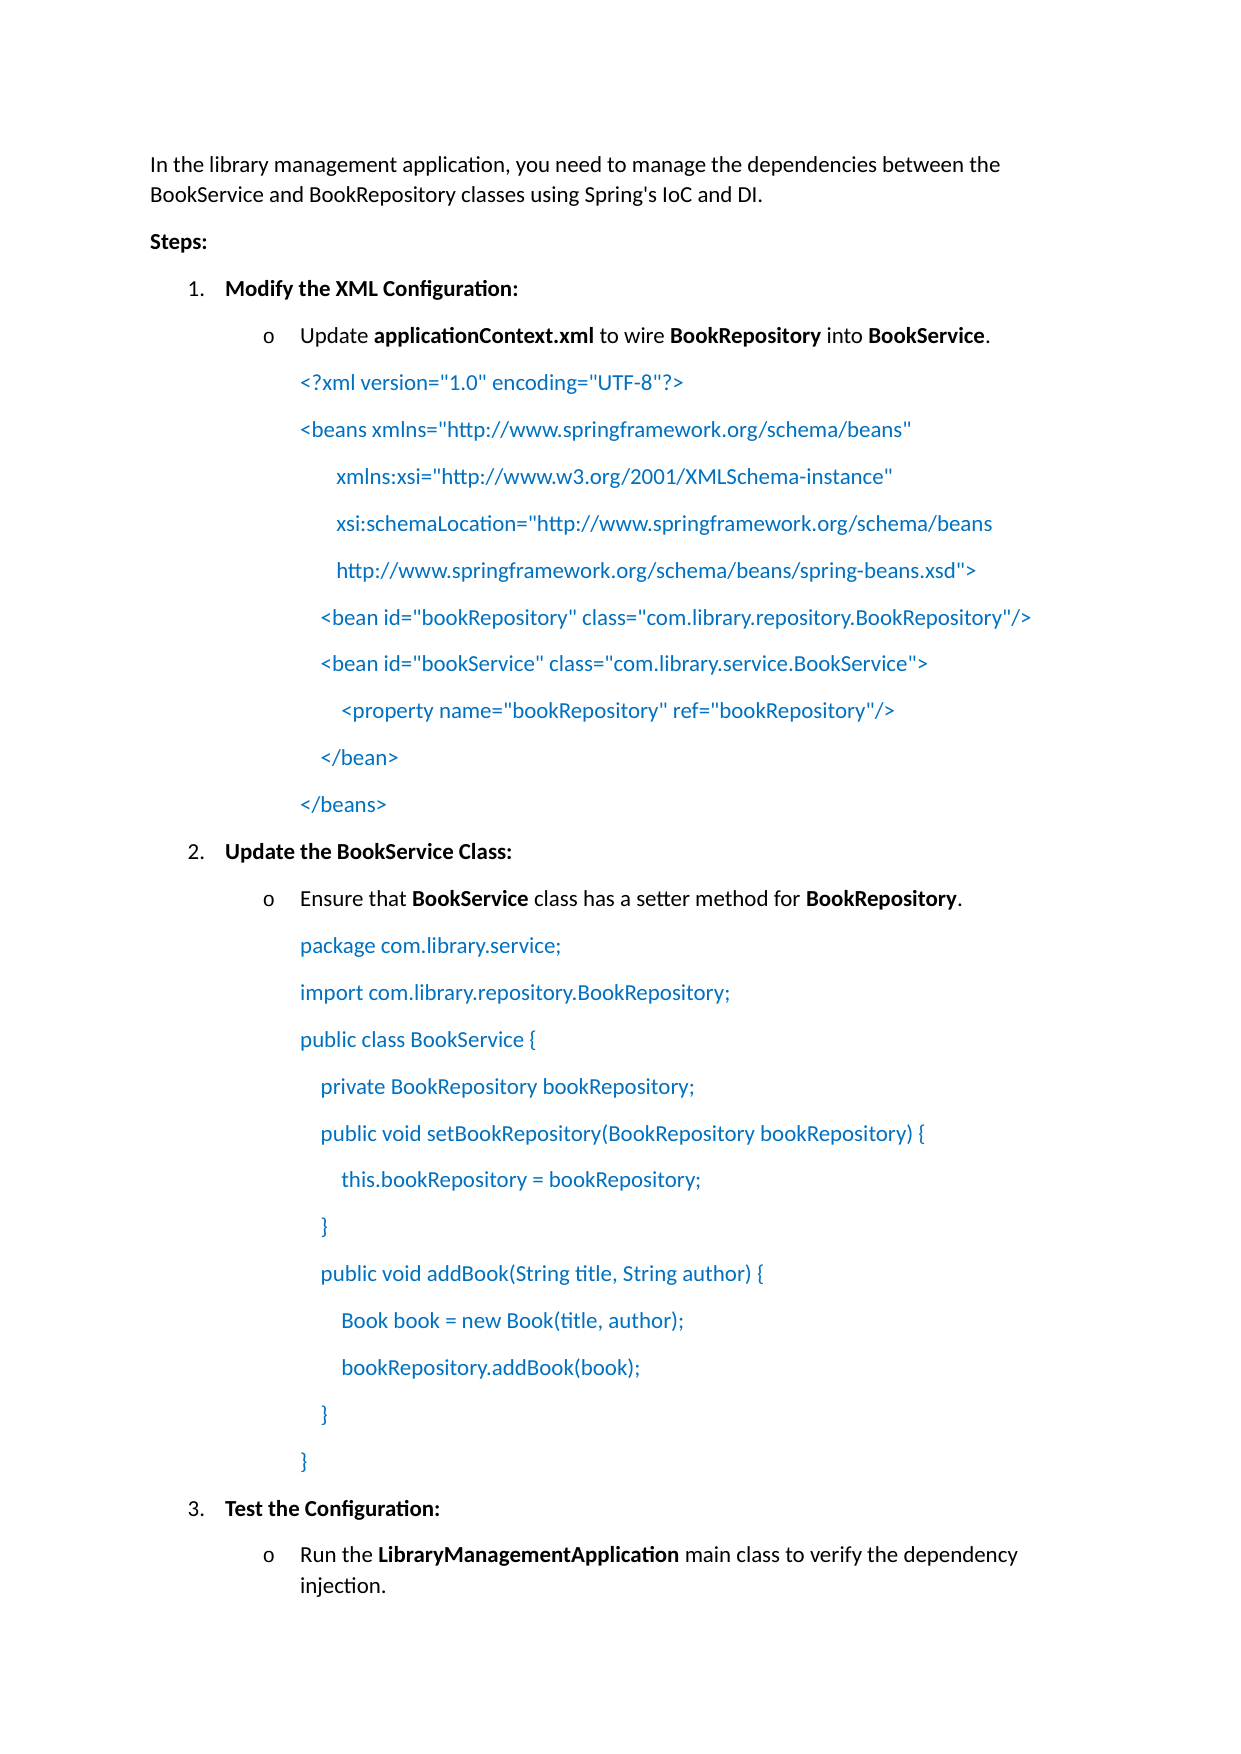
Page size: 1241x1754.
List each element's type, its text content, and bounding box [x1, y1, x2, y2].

text <bean id="bookService" class="com.library.service.BookService"> [300, 649, 1090, 677]
text this.bookRepository = bookRepository; [300, 1166, 1090, 1194]
text In the library management application, you need to manage the dependencies between the BookService and BookRepository classes using Spring's IoC and DI. [150, 150, 1090, 208]
list Ensure that BookService class has a setter method for BookRepository. [262, 884, 1090, 912]
text public class BookService { [300, 1025, 1090, 1053]
text package com.library.service; [300, 931, 1090, 959]
text xsi:schemaLocation="http://www.springframework.org/schema/beans [300, 509, 1090, 537]
list Update the BookService Class: [187, 837, 1090, 865]
text <?xml version="1.0" encoding="UTF-8"?> [300, 368, 1090, 396]
text </beans> [300, 790, 1090, 818]
list Test the Configuration: [187, 1494, 1090, 1522]
list Modify the XML Configuration: [187, 274, 1090, 302]
list Update applicationContext.xml to wire BookRepository into BookService. [262, 321, 1090, 349]
text <beans xmlns="http://www.springframework.org/schema/beans" [300, 415, 1090, 443]
text Book book = new Book(title, author); [300, 1306, 1090, 1334]
text <property name="bookRepository" ref="bookRepository"/> [300, 696, 1090, 724]
list Run the LibraryManagementApplication main class to verify the dependency injection. [262, 1541, 1090, 1599]
text private BookRepository bookRepository; [300, 1072, 1090, 1100]
text } [300, 1212, 1090, 1241]
text Steps: [150, 227, 1090, 255]
text public void setBookRepository(BookRepository bookRepository) { [300, 1119, 1090, 1147]
text } [300, 1447, 1090, 1475]
text bookRepository.addBook(book); [300, 1353, 1090, 1381]
text import com.library.repository.BookRepository; [300, 978, 1090, 1006]
text </bean> [300, 743, 1090, 771]
text public void addBook(String title, String author) { [300, 1259, 1090, 1287]
text <bean id="bookRepository" class="com.library.repository.BookRepository"/> [300, 603, 1090, 631]
text } [300, 1400, 1090, 1428]
text xmlns:xsi="http://www.w3.org/2001/XMLSchema-instance" [300, 462, 1090, 490]
text http://www.springframework.org/schema/beans/spring-beans.xsd"> [300, 556, 1090, 584]
